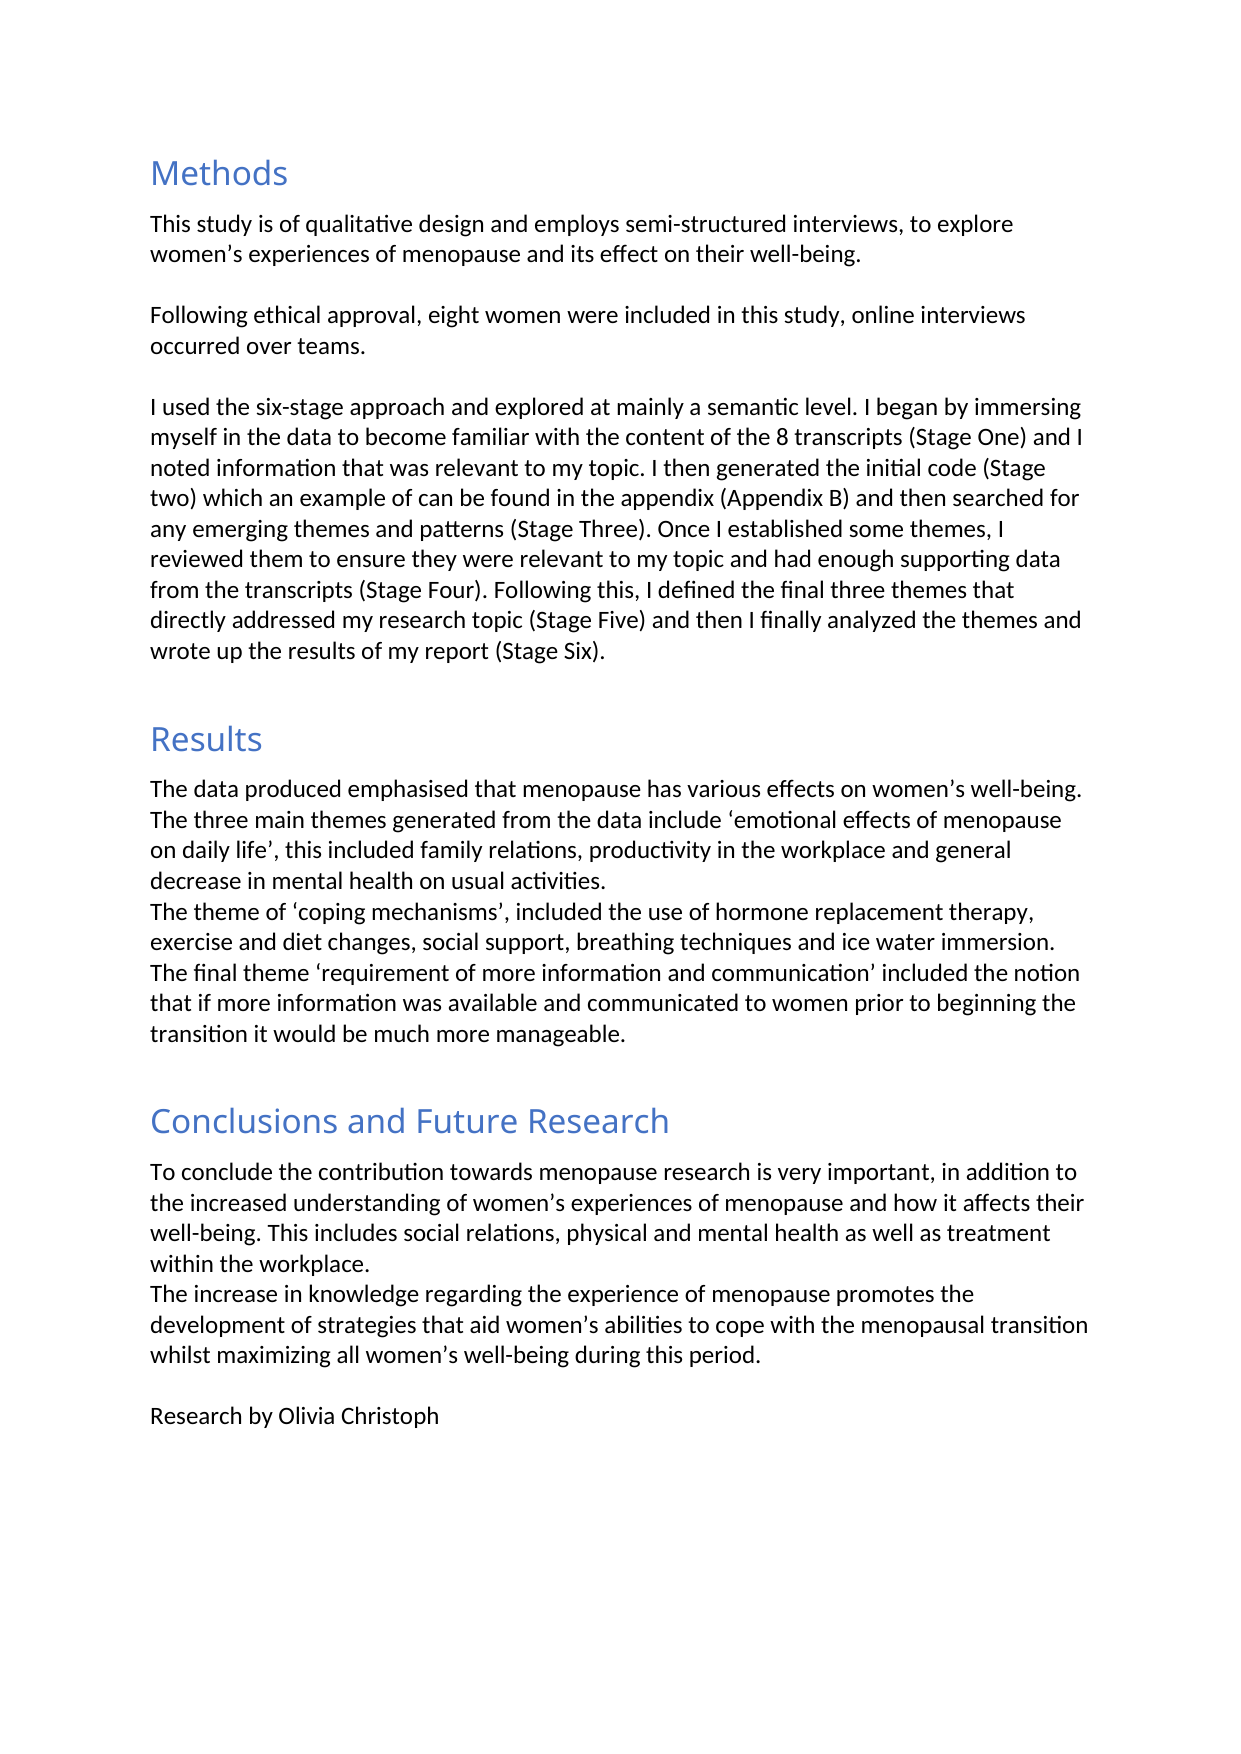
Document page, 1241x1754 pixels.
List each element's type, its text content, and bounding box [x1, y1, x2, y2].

text This study is of qualitative design and employs semi-structured interviews, to explore women’s experiences of menopause and its effect on their well-being. [150, 208, 1090, 269]
subtitle Conclusions and Future Research [150, 1098, 1090, 1144]
subtitle Results [150, 716, 1090, 761]
text To conclude the contribution towards menopause research is very important, in addition to the increased understanding of women’s experiences of menopause and how it affects their well-being. This includes social relations, physical and mental health as well as treatment within the workplace. [150, 1156, 1090, 1278]
text Following ethical approval, eight women were included in this study, online interviews occurred over teams. [150, 299, 1090, 361]
subtitle Methods [150, 150, 1090, 195]
text The data produced emphasised that menopause has various effects on women’s well-being. The three main themes generated from the data include ‘emotional effects of menopause on daily life’, this included family relations, productivity in the workplace and general decrease in mental health on usual activities. [150, 774, 1090, 896]
text The increase in knowledge regarding the experience of menopause promotes the development of strategies that aid women’s abilities to cope with the menopausal transition whilst maximizing all women’s well-being during this period. [150, 1278, 1090, 1370]
text The theme of ‘coping mechanisms’, included the use of hormone replacement therapy, exercise and diet changes, social support, breathing techniques and ice water immersion. [150, 896, 1090, 957]
text The final theme ‘requirement of more information and communication’ included the notion that if more information was available and communicated to women prior to beginning the transition it would be much more manageable. [150, 957, 1090, 1048]
text Research by Olivia Christoph [150, 1400, 1090, 1431]
text I used the six-stage approach and explored at mainly a semantic level. I began by immersing myself in the data to become familiar with the content of the 8 transcripts (Stage One) and I noted information that was relevant to my topic. I then generated the initial code (Stage two) which an example of can be found in the appendix (Appendix B) and then searched for any emerging themes and patterns (Stage Three). Once I established some themes, I reviewed them to ensure they were relevant to my topic and had enough supporting data from the transcripts (Stage Four). Following this, I defined the final three themes that directly addressed my research topic (Stage Five) and then I finally analyzed the themes and wrote up the results of my report (Stage Six). [150, 391, 1090, 666]
